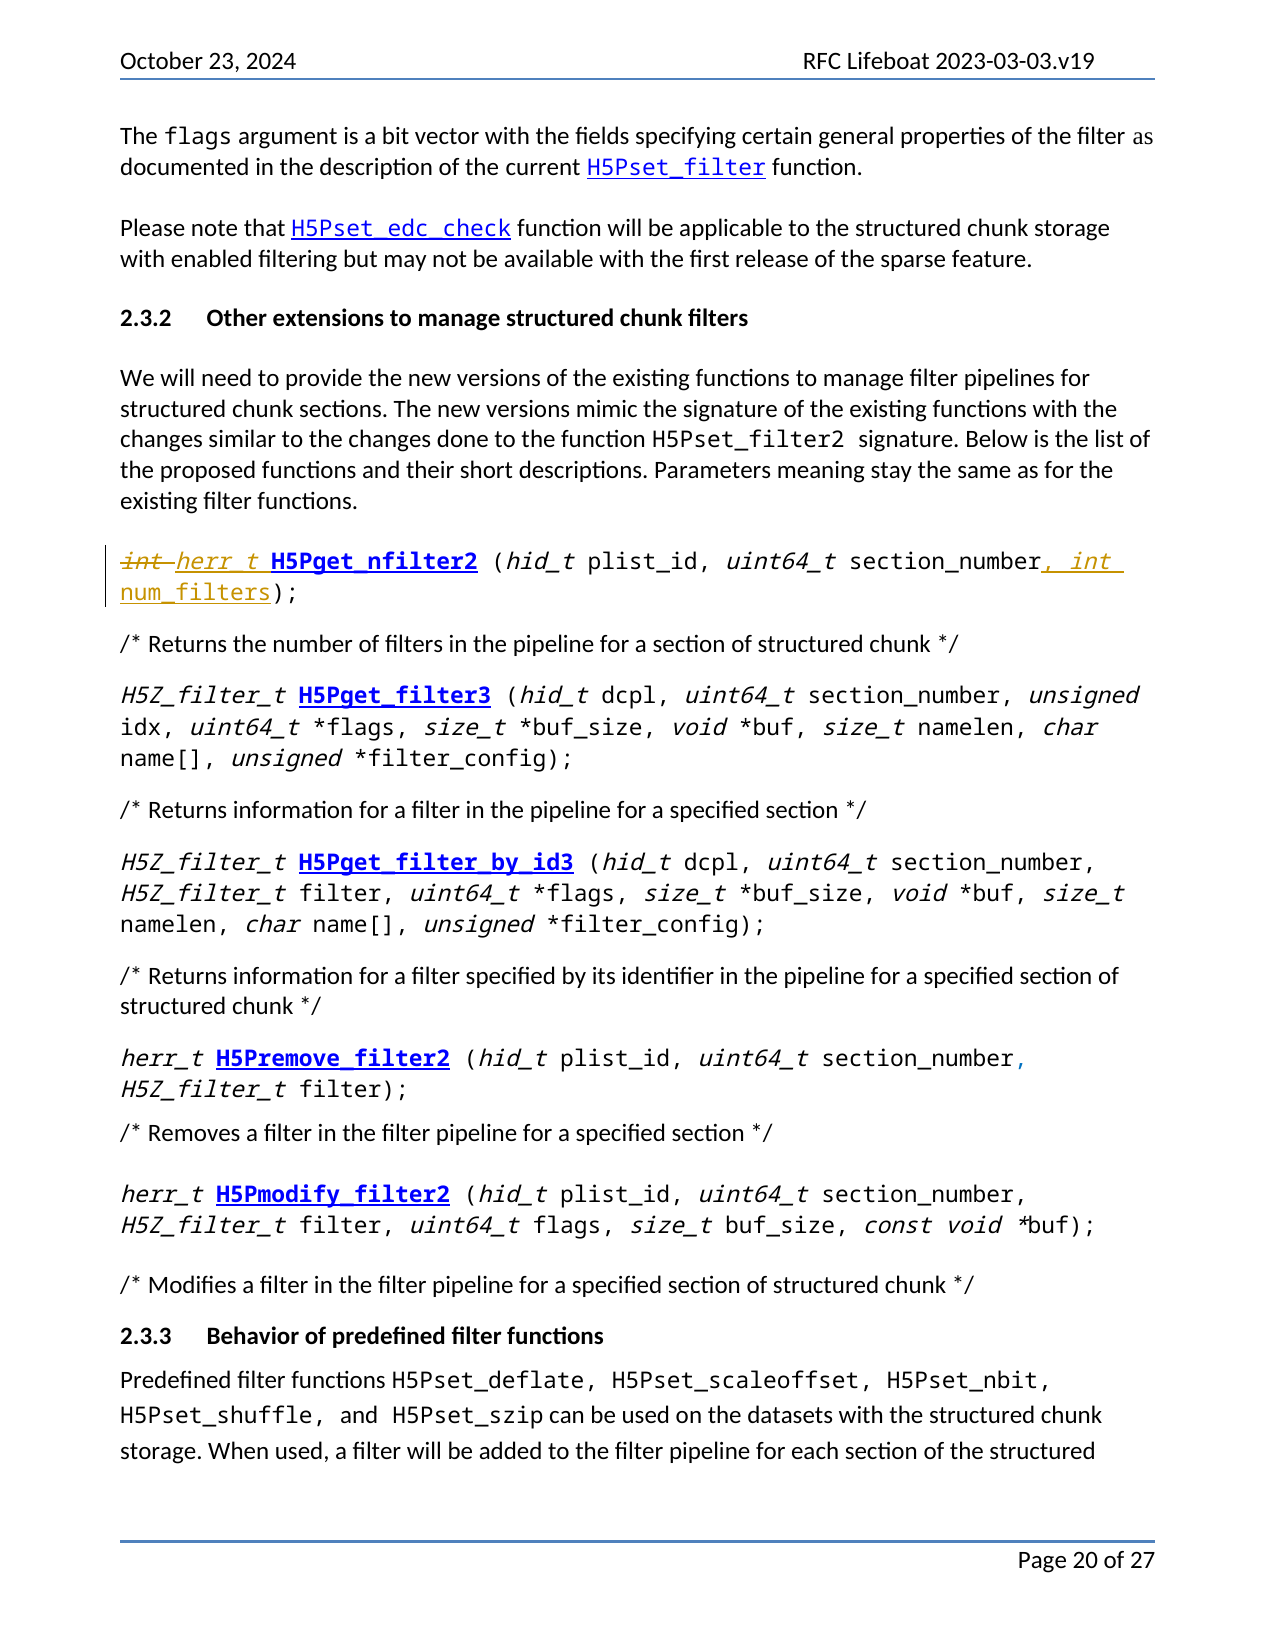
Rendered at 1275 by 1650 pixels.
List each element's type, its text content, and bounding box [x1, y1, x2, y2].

subtitle /* Returns the number of filters in the pipeline for a section of structured chunk */ [120, 628, 1155, 659]
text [120, 1363, 1155, 1466]
subtitle H5Z_filter_t H5Pget_filter3 (hid_t dcpl, uint64_t section_number, unsigned idx, uint64_t *flags, size_t *buf_size, void *buf, size_t namelen, char name[], unsigned *filter_config); [120, 679, 1155, 773]
text herr_t H5Pmodify_filter2 (hid_t plist_id, uint64_t section_number, H5Z_filter_t filter, uint64_t flags, size_t buf_size, const void *buf); [120, 1178, 1155, 1240]
subtitle H5Z_filter_t H5Pget_filter_by_id3 (hid_t dcpl, uint64_t section_number, H5Z_filter_t filter, uint64_t *flags, size_t *buf_size, void *buf, size_t namelen, char name[], unsigned *filter_config); [120, 845, 1155, 939]
subtitle herr_t H5Premove_filter2 (hid_t plist_id, uint64_t section_number, H5Z_filter_t filter); [120, 1042, 1155, 1104]
text /* Modifies a filter in the filter pipeline for a specified section of structured chunk */ [120, 1269, 1155, 1300]
text The flags argument is a bit vector with the fields specifying certain general properties of the filter as documented in the description of the current H5Pset_filter function. [120, 120, 1155, 182]
subtitle H5Pget_nfilter2 (hid_t plist_id, uint64_t section_number); [120, 545, 1155, 607]
subtitle /* Returns information for a filter specified by its identifier in the pipeline for a specified section of structured chunk */ [120, 960, 1155, 1021]
text We will need to provide the new versions of the existing functions to manage filter pipelines for structured chunk sections. The new versions mimic the signature of the existing functions with the changes similar to the changes done to the function H5Pset_filter2 signature. Below is the list of the proposed functions and their short descriptions. Parameters meaning stay the same as for the existing filter functions. [120, 362, 1155, 516]
text Please note that H5Pset_edc_check function will be applicable to the structured chunk storage with enabled filtering but may not be available with the first release of the sparse feature. [120, 212, 1155, 273]
subtitle Behavior of predefined filter functions [120, 1321, 1155, 1351]
subtitle Other extensions to manage structured chunk filters [120, 303, 1155, 333]
text /* Removes a filter in the filter pipeline for a specified section */ [120, 1117, 1155, 1147]
subtitle /* Returns information for a filter in the pipeline for a specified section */ [120, 794, 1155, 824]
